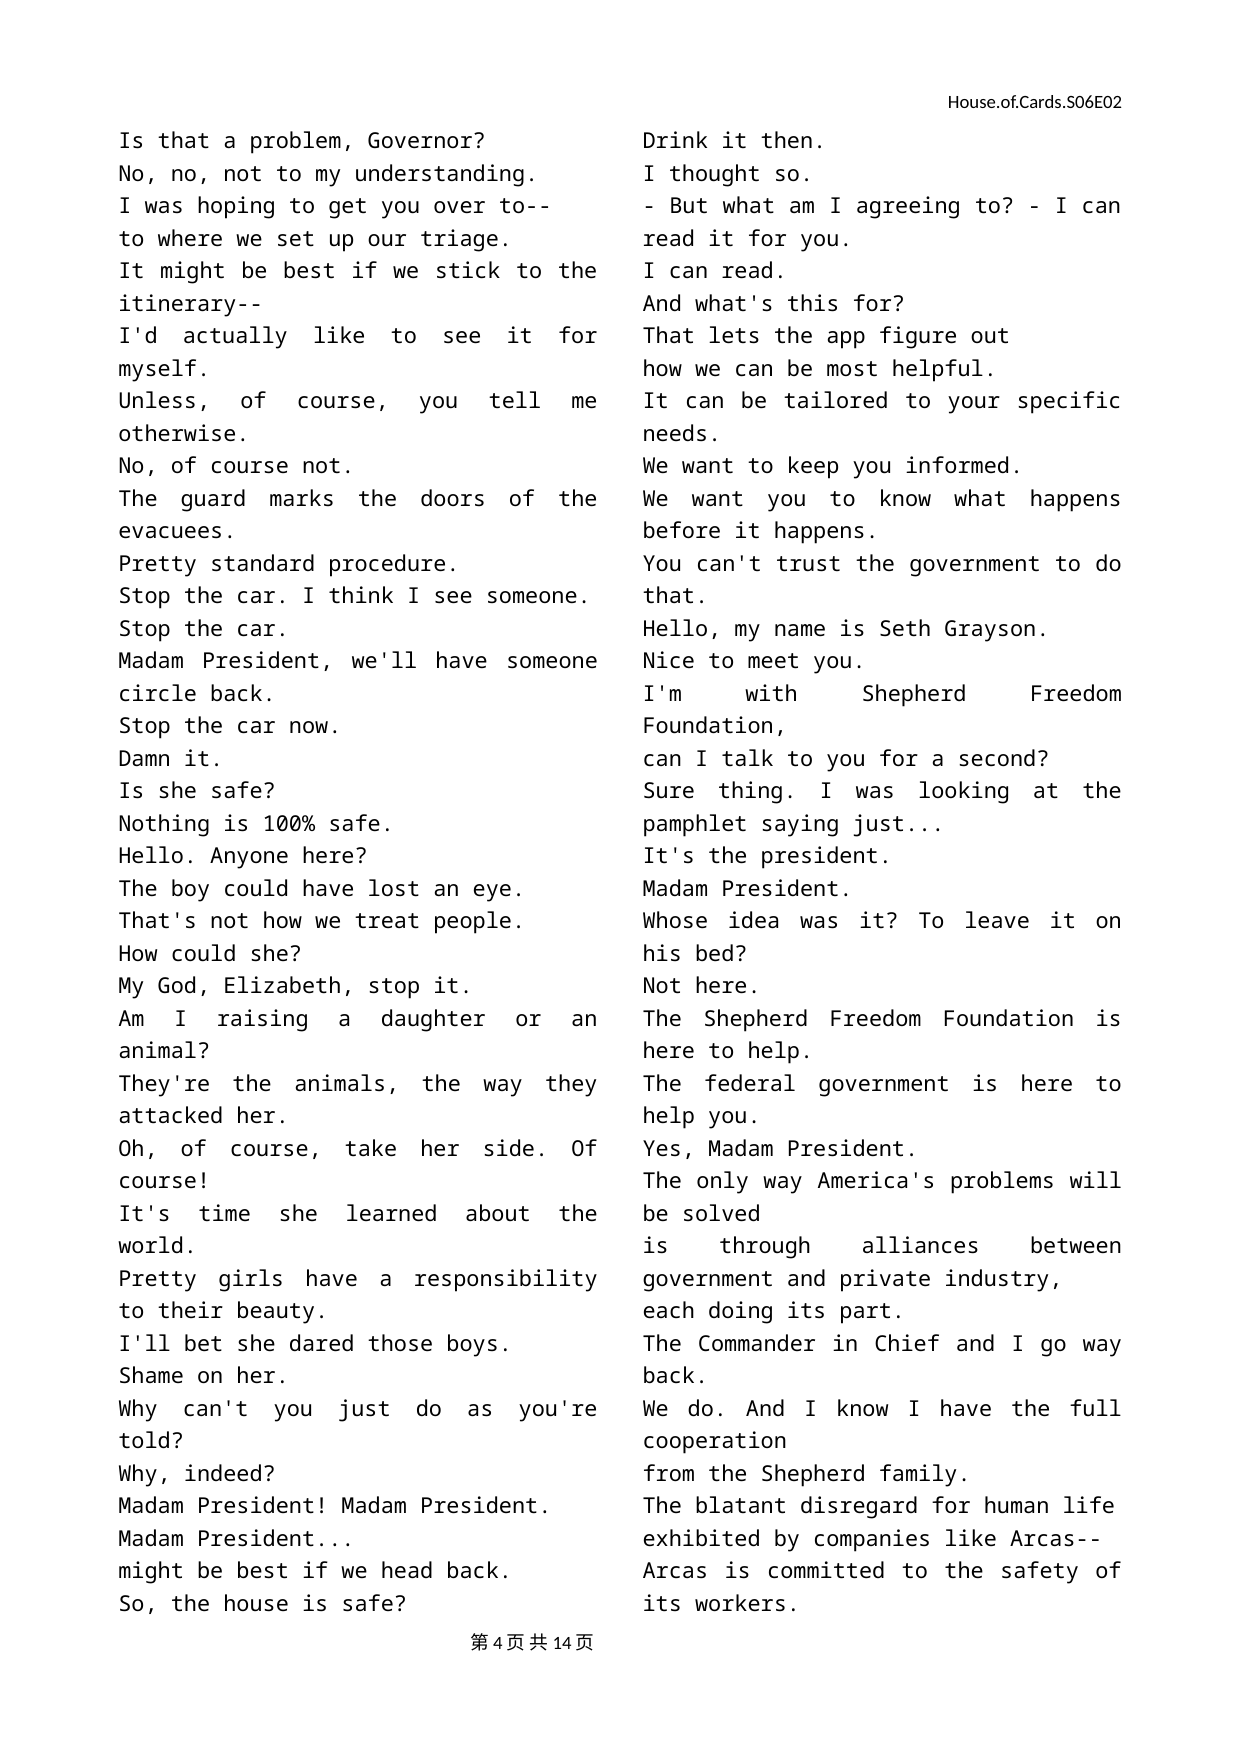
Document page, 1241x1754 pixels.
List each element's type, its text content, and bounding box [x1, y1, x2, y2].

text how we can be most helpful. [642, 352, 1122, 384]
text Madam President! Madam President. [118, 1489, 598, 1522]
text The only way America's problems will be solved [642, 1164, 1122, 1229]
text The blatant disregard for human life [642, 1489, 1122, 1522]
text Hello. Anyone here? [118, 839, 598, 872]
text No, no, not to my understanding. [118, 157, 598, 189]
text It might be best if we stick to the itinerary-- [118, 254, 598, 319]
text That lets the app figure out [642, 319, 1122, 352]
text We want to keep you informed. [642, 449, 1122, 482]
text I'm with Shepherd Freedom Foundation, [642, 677, 1122, 742]
text Unless, of course, you tell me otherwise. [118, 384, 598, 449]
text - But what am I agreeing to? - I can read it for you. [642, 189, 1122, 254]
text I thought so. [642, 157, 1122, 189]
text Stop the car. I think I see someone. [118, 579, 598, 612]
text Stop the car. [118, 612, 598, 644]
text can I talk to you for a second? [642, 742, 1122, 774]
text We do. And I know I have the full cooperation [642, 1392, 1122, 1457]
text Pretty standard procedure. [118, 547, 598, 579]
text The Shepherd Freedom Foundation is here to help. [642, 1002, 1122, 1067]
text Nothing is 100% safe. [118, 807, 598, 839]
text No, of course not. [118, 449, 598, 482]
text Whose idea was it? To leave it on his bed? [642, 904, 1122, 969]
text Drink it then. [642, 124, 1122, 157]
text Pretty girls have a responsibility to their beauty. [118, 1262, 598, 1327]
text Madam President, we'll have someone circle back. [118, 644, 598, 709]
text I'll bet she dared those boys. [118, 1327, 598, 1359]
text I can read. [642, 254, 1122, 287]
text It's the president. [642, 839, 1122, 872]
text And what's this for? [642, 287, 1122, 319]
text Nice to meet you. [642, 644, 1122, 677]
text Shame on her. [118, 1359, 598, 1392]
text The guard marks the doors of the evacuees. [118, 482, 598, 547]
text exhibited by companies like Arcas-- [642, 1522, 1122, 1554]
text Damn it. [118, 742, 598, 774]
text Sure thing. I was looking at the pamphlet saying just... [642, 774, 1122, 839]
text Am I raising a daughter or an animal? [118, 1002, 598, 1067]
text So, the house is safe? [118, 1587, 598, 1619]
text How could she? [118, 937, 598, 969]
text The boy could have lost an eye. [118, 872, 598, 904]
text Is that a problem, Governor? [118, 124, 598, 157]
text Is she safe? [118, 774, 598, 807]
text The federal government is here to help you. [642, 1067, 1122, 1132]
text We want you to know what happens before it happens. [642, 482, 1122, 547]
text The Commander in Chief and I go way back. [642, 1327, 1122, 1392]
text My God, Elizabeth, stop it. [118, 969, 598, 1002]
text each doing its part. [642, 1294, 1122, 1327]
text Why can't you just do as you're told? [118, 1392, 598, 1457]
text Madam President. [642, 872, 1122, 904]
text Oh, of course, take her side. Of course! [118, 1132, 598, 1197]
text Hello, my name is Seth Grayson. [642, 612, 1122, 644]
text to where we set up our triage. [118, 222, 598, 254]
text from the Shepherd family. [642, 1457, 1122, 1489]
text They're the animals, the way they attacked her. [118, 1067, 598, 1132]
text Arcas is committed to the safety of its workers. [642, 1554, 1122, 1619]
text I was hoping to get you over to-- [118, 189, 598, 222]
text It can be tailored to your specific needs. [642, 384, 1122, 449]
text Stop the car now. [118, 709, 598, 742]
text Why, indeed? [118, 1457, 598, 1489]
text That's not how we treat people. [118, 904, 598, 937]
text Yes, Madam President. [642, 1132, 1122, 1164]
text You can't trust the government to do that. [642, 547, 1122, 612]
text might be best if we head back. [118, 1554, 598, 1587]
text Not here. [642, 969, 1122, 1002]
text It's time she learned about the world. [118, 1197, 598, 1262]
text Madam President... [118, 1522, 598, 1554]
text is through alliances between government and private industry, [642, 1229, 1122, 1294]
text I'd actually like to see it for myself. [118, 319, 598, 384]
